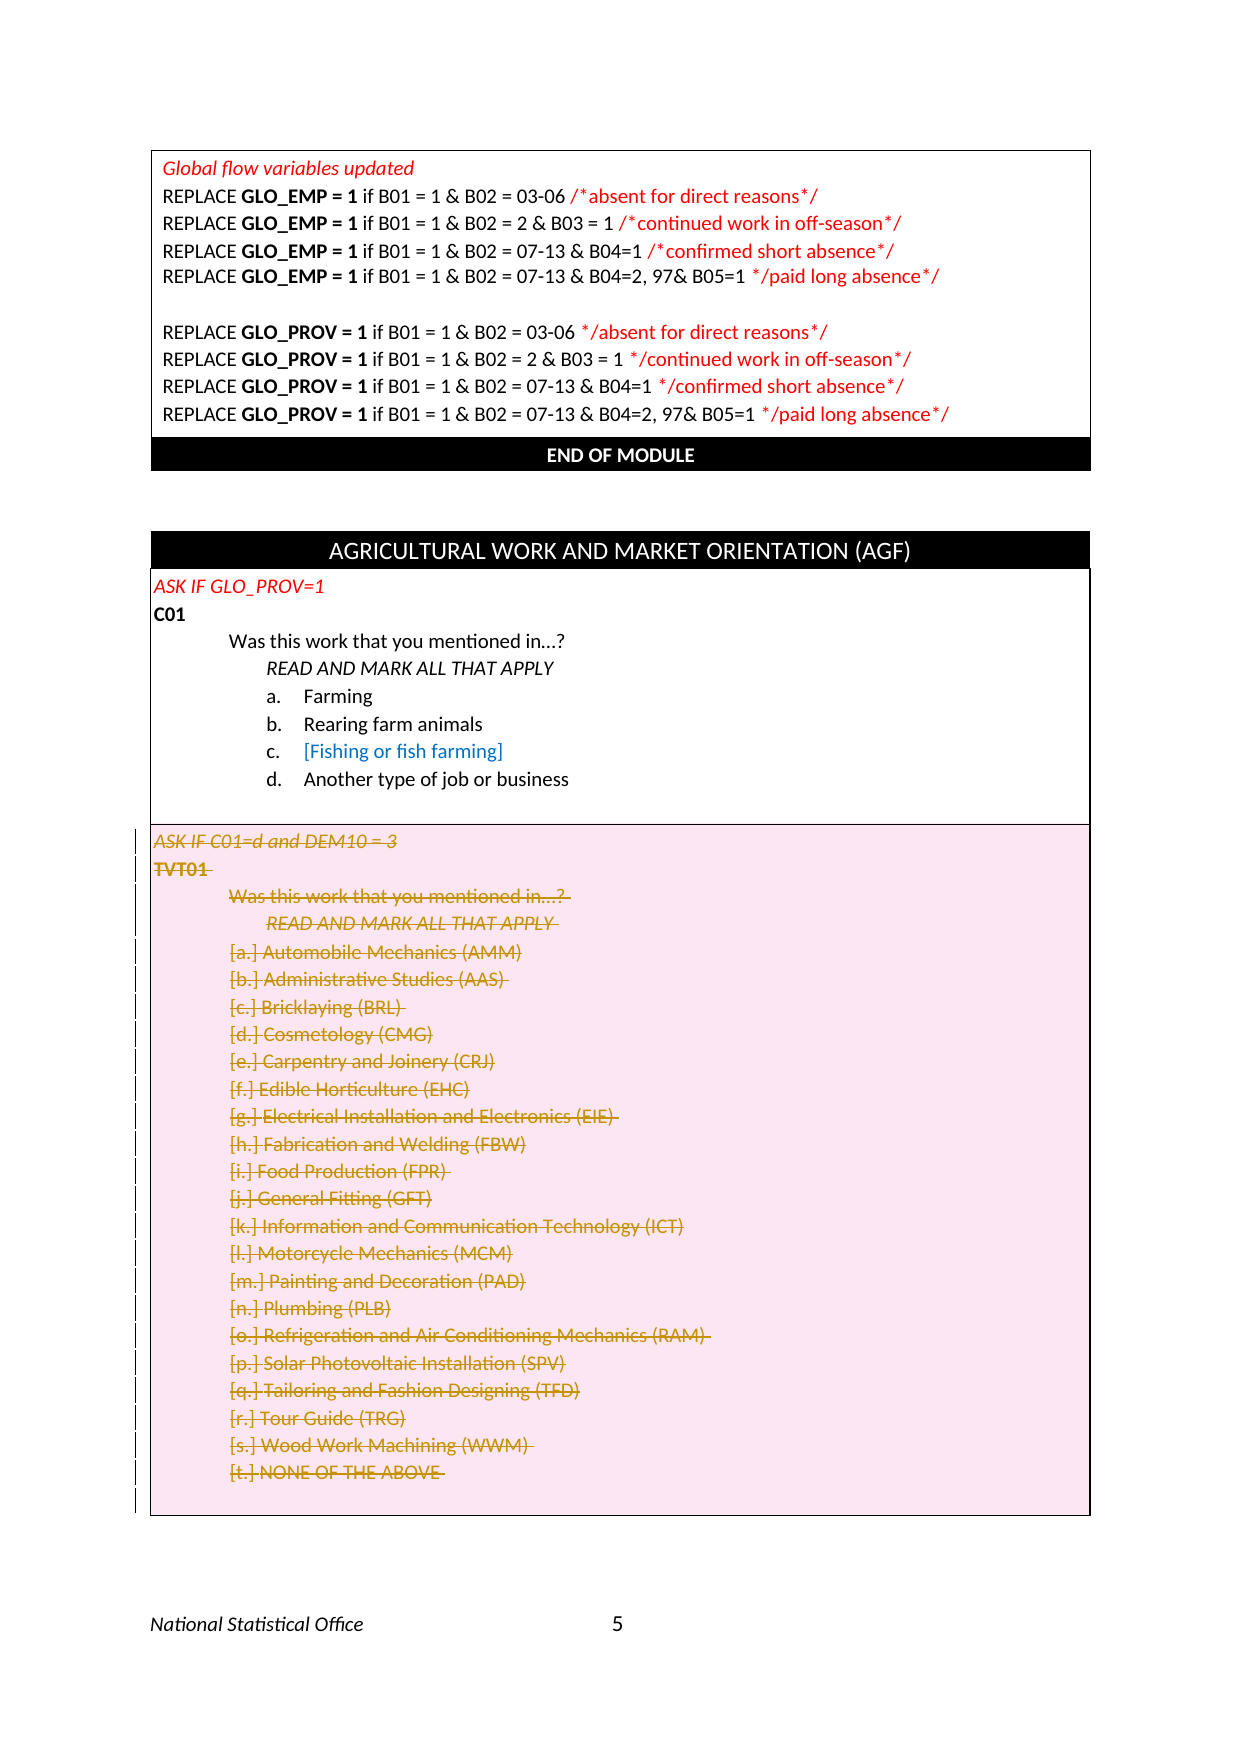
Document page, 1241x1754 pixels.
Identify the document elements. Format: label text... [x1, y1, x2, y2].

table_cell END OF MODULE [152, 438, 1090, 470]
table_header AGRICULTURAL WORK AND MARKET ORIENTATION (AGF) [151, 531, 1090, 568]
table_cell ASK IF GLO_PROV=1 C01 Was this work that you mentioned in…? READ AND MARK ALL THAT APPLY Farming Rearing farm animals [Fishing or fish farming] Another type of job or business [151, 569, 1089, 823]
table_header Global flow variables updated REPLACE GLO_EMP = 1 if B01 = 1 & B02 = 03-06 /*absent for direct reasons*/ REPLACE GLO_EMP = 1 if B01 = 1 & B02 = 2 & B03 = 1 /*continued work in off-season*/ REPLACE GLO_EMP = 1 if B01 = 1 & B02 = 07-13 & B04=1 /*confirmed short absence*/ REPLACE GLO_EMP = 1 if B01 = 1 & B02 = 07-13 & B04=2, 97& B05=1 */paid long absence*/ REPLACE GLO_PROV = 1 if B01 = 1 & B02 = 03-06 */absent for direct reasons*/ REPLACE GLO_PROV = 1 if B01 = 1 & B02 = 2 & B03 = 1 */continued work in off-season*/ REPLACE GLO_PROV = 1 if B01 = 1 & B02 = 07-13 & B04=1 */confirmed short absence*/ REPLACE GLO_PROV = 1 if B01 = 1 & B02 = 07-13 & B04=2, 97& B05=1 */paid long absence*/ [152, 151, 1090, 437]
